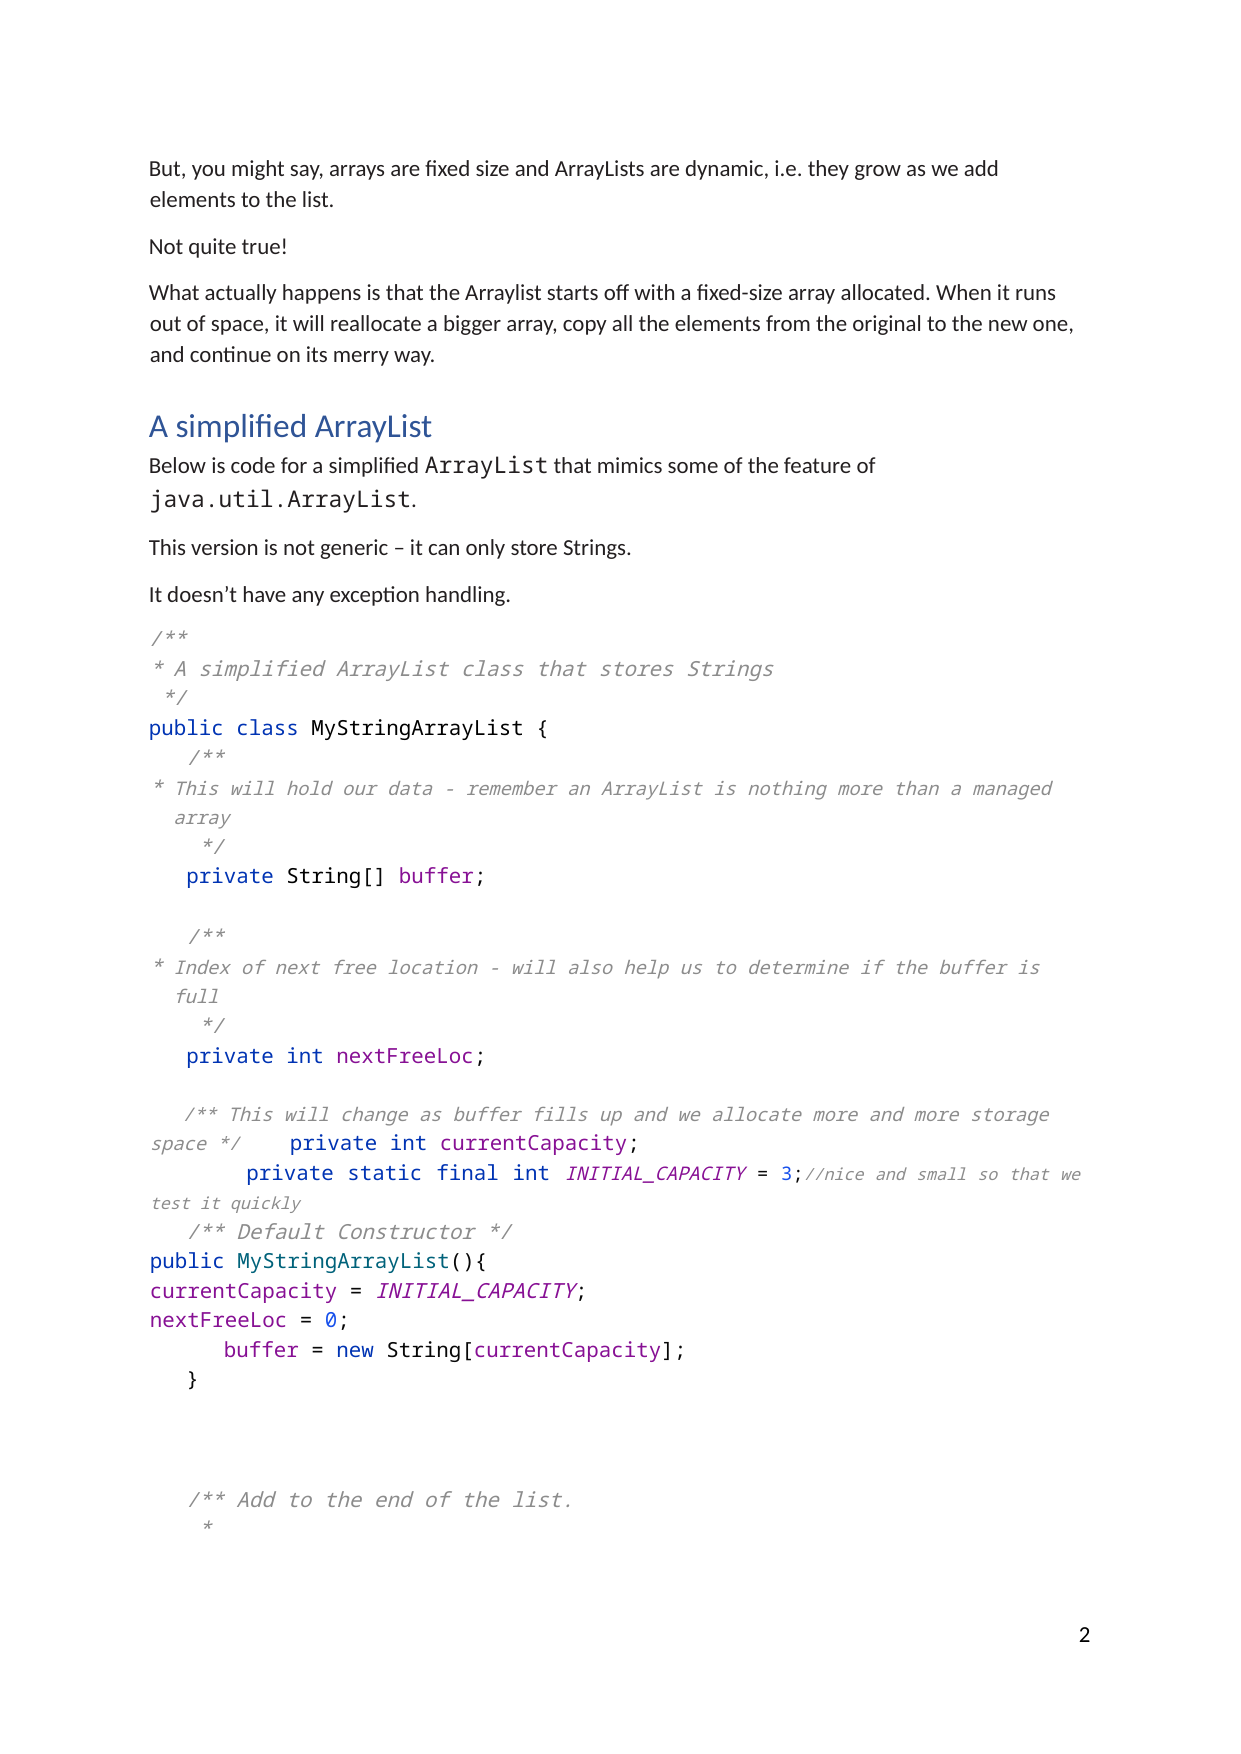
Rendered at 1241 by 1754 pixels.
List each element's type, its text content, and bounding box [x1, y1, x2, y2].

text */ [148, 1011, 1085, 1039]
text private int nextFreeLoc; [148, 1041, 1085, 1069]
text /** [148, 624, 1085, 653]
list A simplified ArrayList class that stores Strings [150, 654, 1085, 682]
text public class MyStringArrayList { [148, 713, 769, 742]
text What actually happens is that the Arraylist starts off with a fixed-size array allocated. When it runs out of space, it will reallocate a bigger array, copy all the elements from the original to the new one, and continue on its merry way. [148, 278, 1085, 368]
text /** Default Constructor */ public MyStringArrayList(){ currentCapacity = INITIAL_CAPACITY; nextFreeLoc = 0; [148, 1217, 620, 1334]
text /** [148, 922, 1085, 951]
text /** This will change as buffer fills up and we allocate more and more storage space */ private int currentCapacity; [148, 1102, 1085, 1156]
text */ [148, 683, 1085, 712]
text /** [148, 743, 1085, 772]
list Index of next free location - will also help us to determine if the buffer is full [150, 952, 1085, 1010]
list This will hold our data - remember an ArrayList is nothing more than a managed array [150, 773, 1085, 831]
text * [148, 1514, 1085, 1543]
text buffer = new String[currentCapacity]; [148, 1335, 993, 1363]
text Below is code for a simplified ArrayList that mimics some of the feature of java.util.ArrayList. [148, 449, 1085, 514]
text It doesn’t have any exception handling. [148, 580, 1085, 608]
text This version is not generic – it can only store Strings. [148, 533, 1085, 561]
text private String[] buffer; [148, 862, 1085, 890]
text */ [148, 832, 1085, 860]
text /** Add to the end of the list. [148, 1485, 1085, 1513]
text private static final int INITIAL_CAPACITY = 3;//nice and small so that we test it quickly [148, 1158, 1083, 1216]
text Not quite true! [148, 232, 1085, 260]
subtitle A simplified ArrayList [148, 405, 1085, 446]
text But, you might say, arrays are fixed size and ArrayLists are dynamic, i.e. they grow as we add elements to the list. [148, 154, 1085, 213]
text } [148, 1364, 961, 1393]
